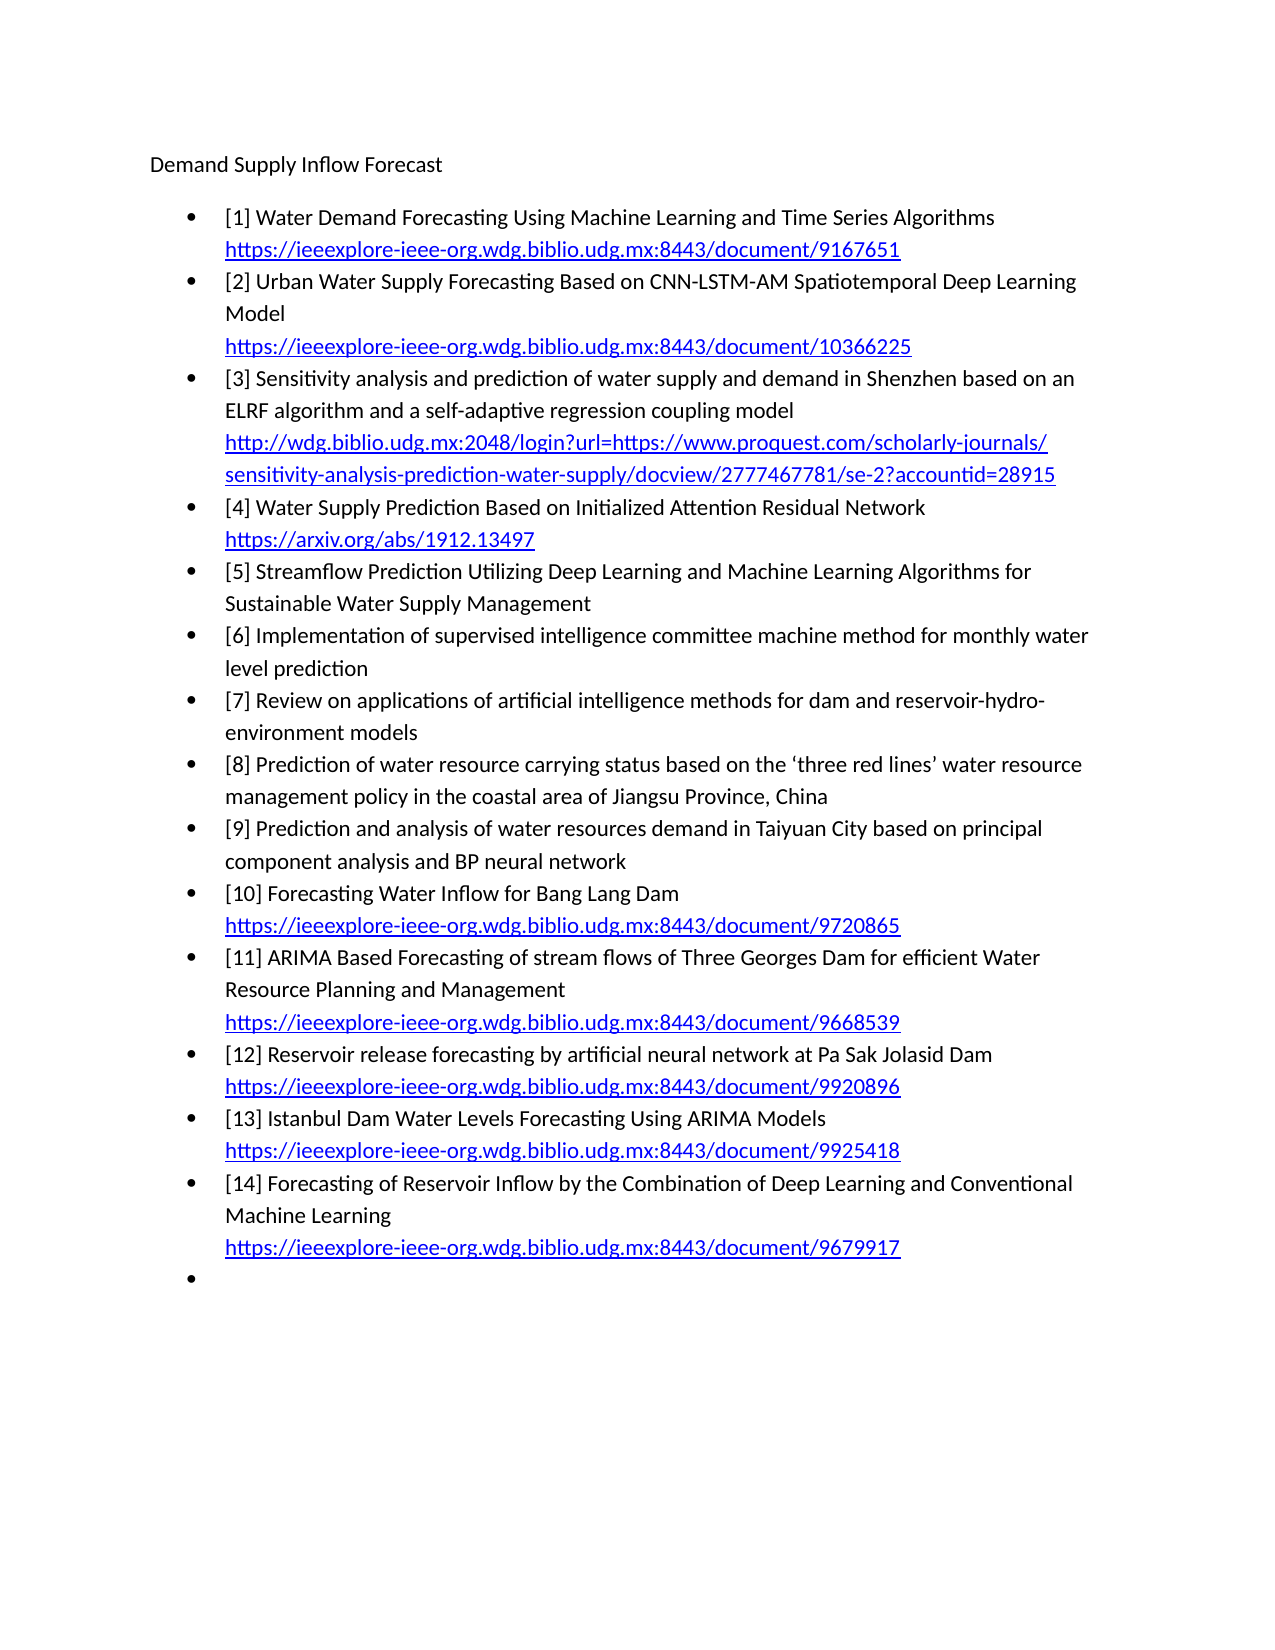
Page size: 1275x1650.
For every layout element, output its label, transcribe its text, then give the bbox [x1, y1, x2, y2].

list [2] Urban Water Supply Forecasting Based on CNN-LSTM-AM Spatiotemporal Deep Learning Model https://ieeexplore-ieee-org.wdg.biblio.udg.mx:8443/document/10366225 [187, 267, 1125, 360]
list [13] Istanbul Dam Water Levels Forecasting Using ARIMA Models https://ieeexplore-ieee-org.wdg.biblio.udg.mx:8443/document/9925418 [187, 1104, 1125, 1164]
list [8] Prediction of water resource carrying status based on the ‘three red lines’ water resource management policy in the coastal area of Jiangsu Province, China [187, 750, 1125, 810]
list [4] Water Supply Prediction Based on Initialized Attention Residual Network https://arxiv.org/abs/1912.13497 [187, 493, 1125, 553]
list [14] Forecasting of Reservoir Inflow by the Combination of Deep Learning and Conventional Machine Learning https://ieeexplore-ieee-org.wdg.biblio.udg.mx:8443/document/9679917 [187, 1169, 1125, 1261]
list [9] Prediction and analysis of water resources demand in Taiyuan City based on principal component analysis and BP neural network [187, 814, 1125, 875]
list [10] Forecasting Water Inflow for Bang Lang Dam https://ieeexplore-ieee-org.wdg.biblio.udg.mx:8443/document/9720865 [187, 879, 1125, 939]
list [12] Reservoir release forecasting by artificial neural network at Pa Sak Jolasid Dam https://ieeexplore-ieee-org.wdg.biblio.udg.mx:8443/document/9920896 [187, 1040, 1125, 1100]
list [1] Water Demand Forecasting Using Machine Learning and Time Series Algorithms https://ieeexplore-ieee-org.wdg.biblio.udg.mx:8443/document/9167651 [187, 203, 1125, 263]
text Demand Supply Inflow Forecast [150, 150, 1125, 178]
list [6] Implementation of supervised intelligence committee machine method for monthly water level prediction [187, 621, 1125, 682]
list [5] Streamflow Prediction Utilizing Deep Learning and Machine Learning Algorithms for Sustainable Water Supply Management [187, 557, 1125, 617]
list [7] Review on applications of artificial intelligence methods for dam and reservoir-hydro-environment models [187, 686, 1125, 746]
list [11] ARIMA Based Forecasting of stream flows of Three Georges Dam for efficient Water Resource Planning and Management https://ieeexplore-ieee-org.wdg.biblio.udg.mx:8443/document/9668539 [187, 943, 1125, 1036]
list [3] Sensitivity analysis and prediction of water supply and demand in Shenzhen based on an ELRF algorithm and a self-adaptive regression coupling model http://wdg.biblio.udg.mx:2048/login?url=https://www.proquest.com/scholarly-journals/sensitivity-analysis-prediction-water-supply/docview/2777467781/se-2?accountid=28915 [187, 364, 1125, 488]
